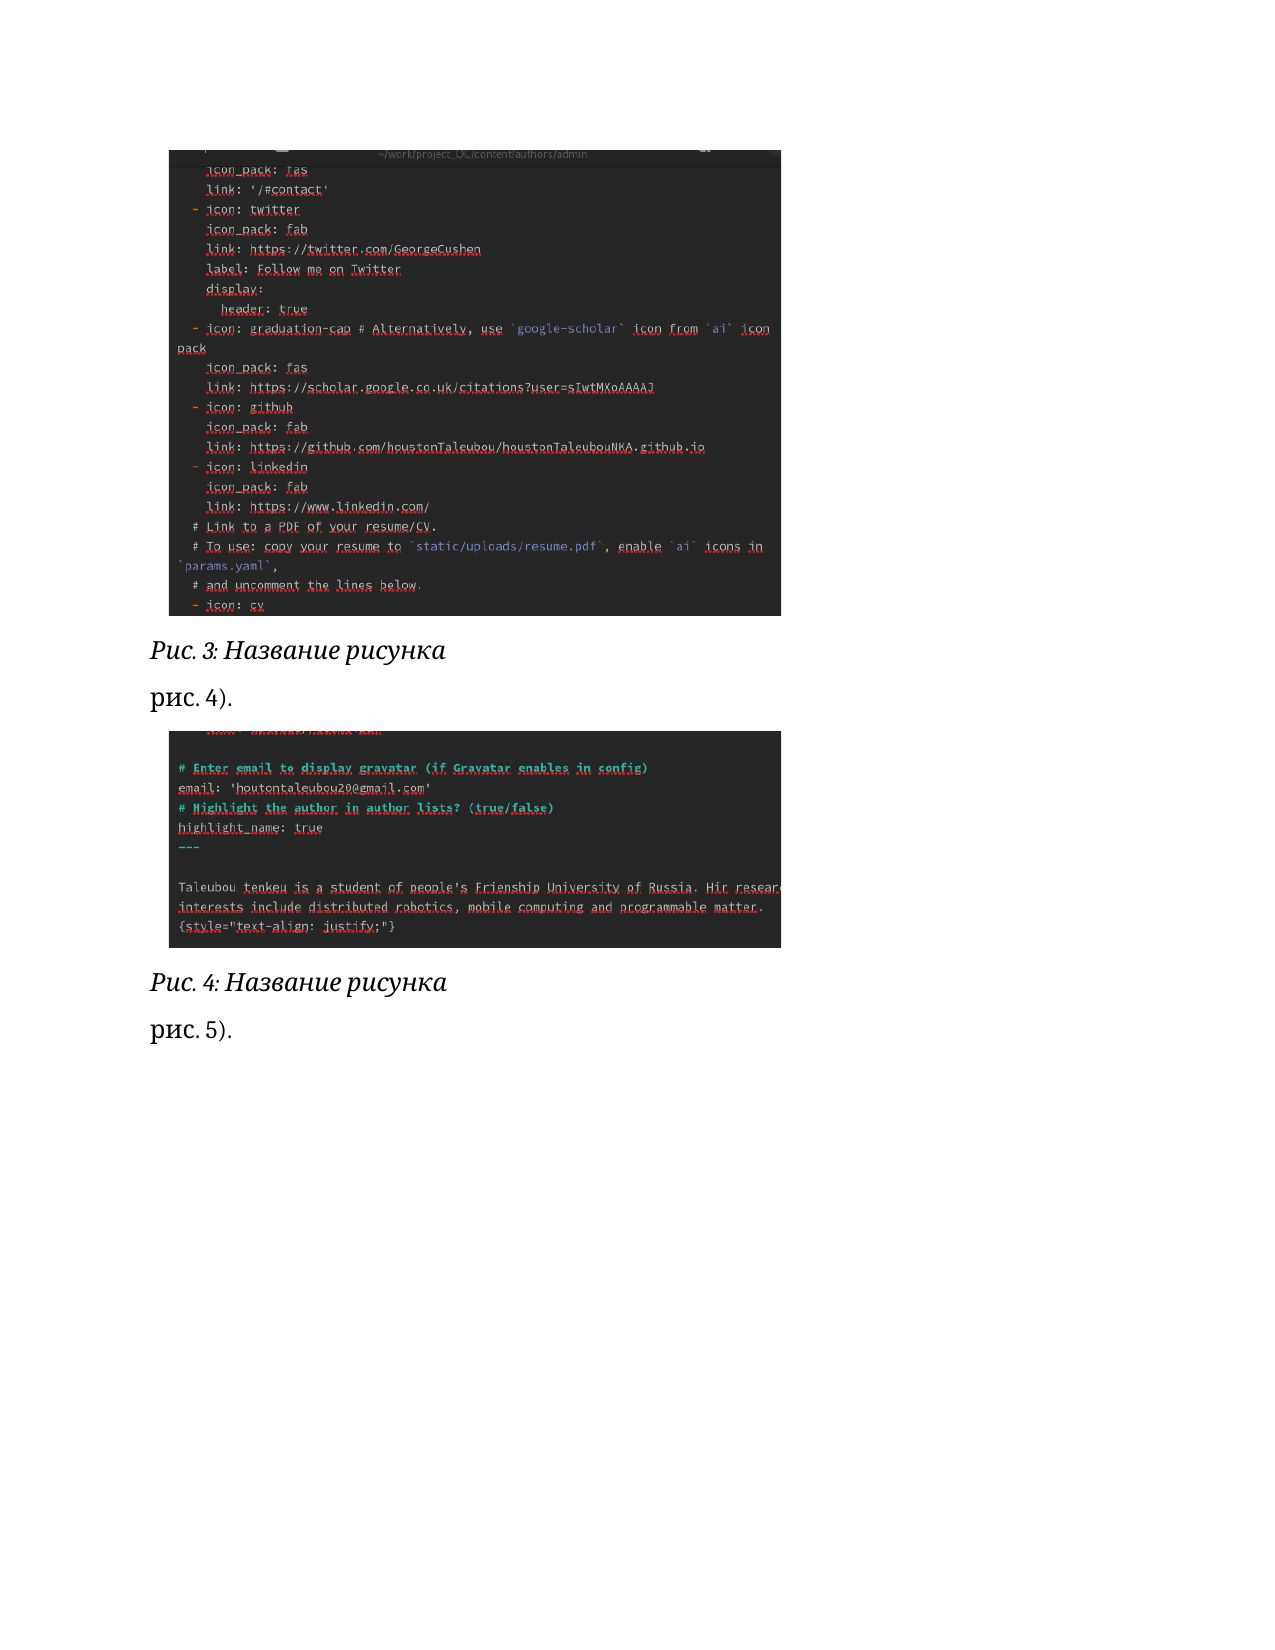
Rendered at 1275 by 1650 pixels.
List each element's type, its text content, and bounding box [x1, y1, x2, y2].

text Рис. 4: Название рисунка [150, 969, 1125, 998]
picture [168, 731, 782, 948]
picture [168, 150, 782, 616]
text рис. 4). [150, 684, 1125, 713]
text Рис. 3: Название рисунка [150, 637, 1125, 665]
text рис. 5). [150, 1016, 1125, 1045]
